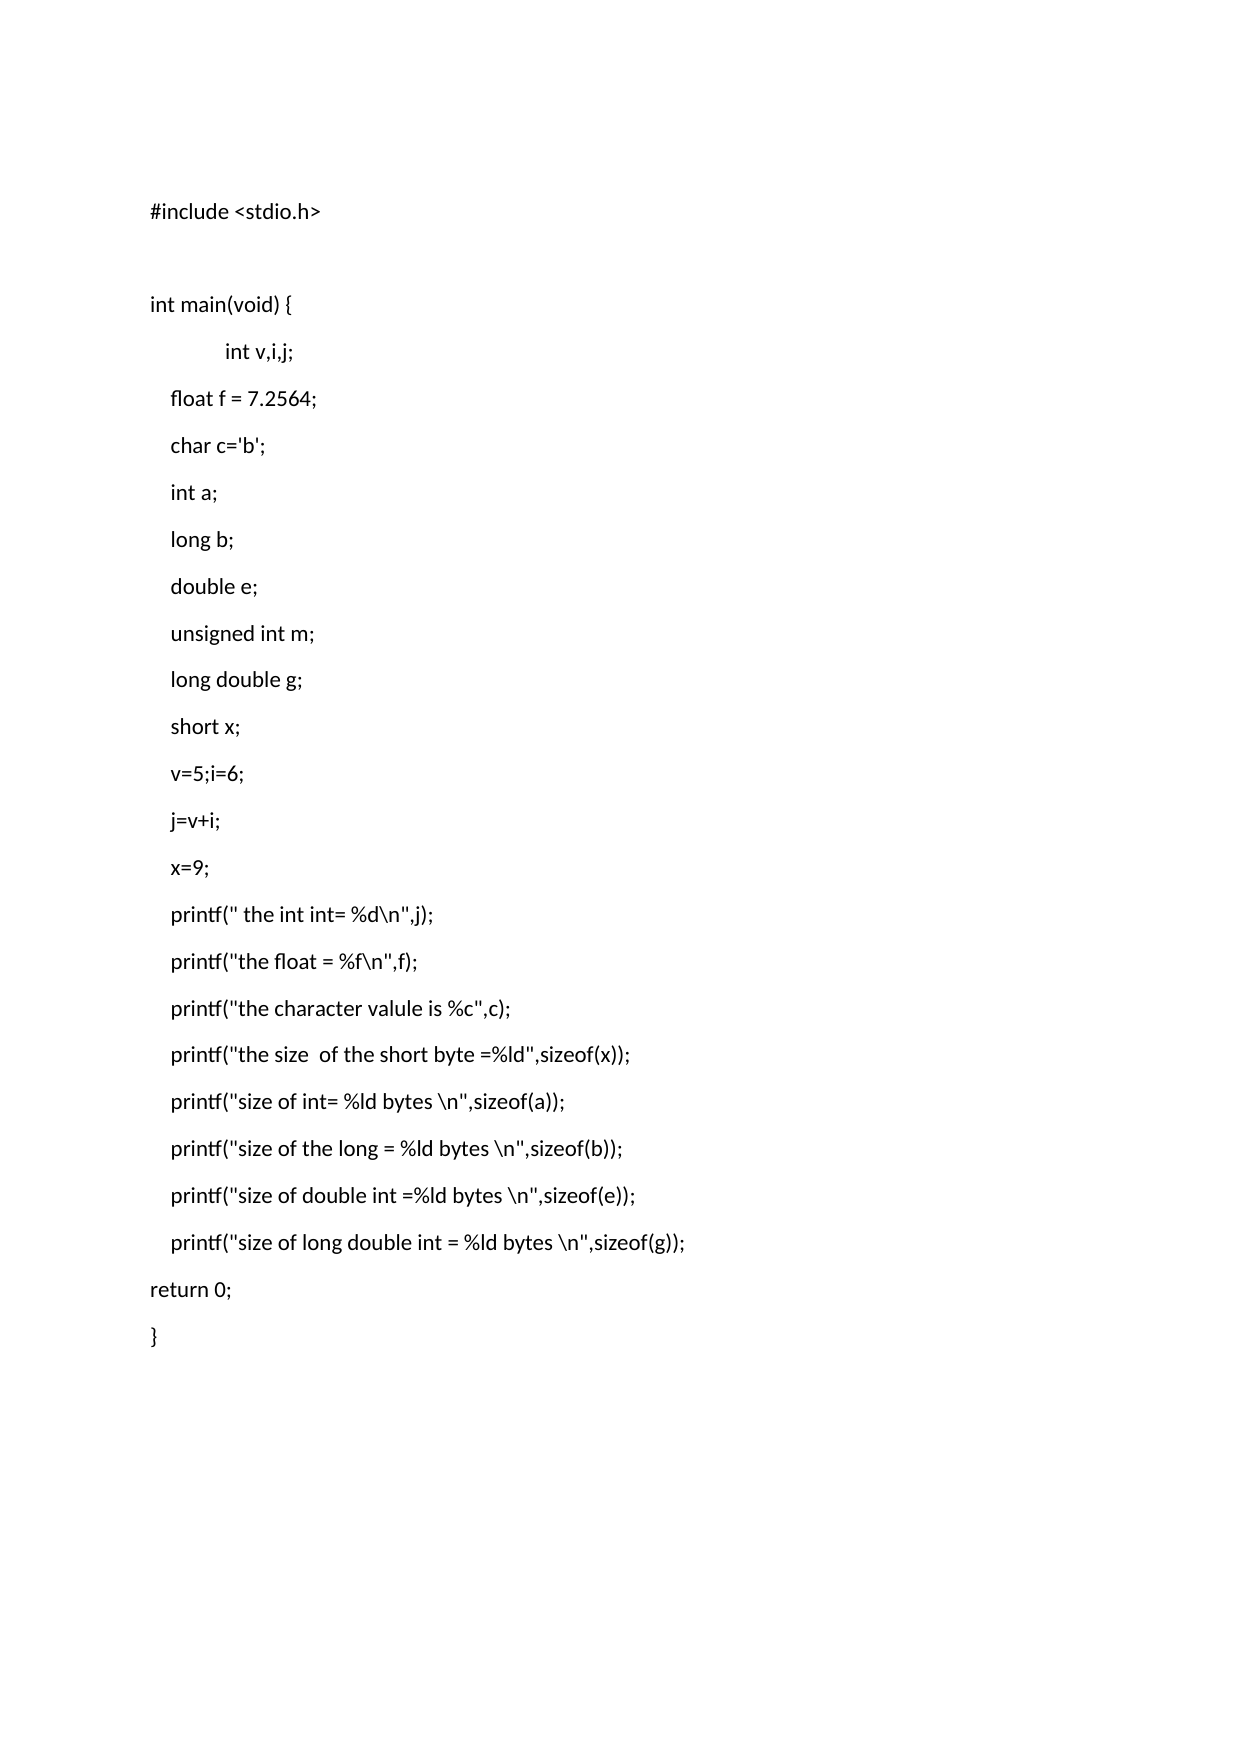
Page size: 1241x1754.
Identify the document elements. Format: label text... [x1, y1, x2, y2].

text unsigned int m; [150, 619, 1090, 647]
text long b; [150, 525, 1090, 553]
text double e; [150, 572, 1090, 600]
text short x; [150, 712, 1090, 741]
text float f = 7.2564; [150, 384, 1090, 412]
text int v,i,j; [150, 337, 1090, 366]
text printf("the float = %f\n",f); [150, 947, 1090, 975]
text int main(void) { [150, 291, 1090, 319]
text char c='b'; [150, 431, 1090, 459]
text printf("size of long double int = %ld bytes \n",sizeof(g)); [150, 1228, 1090, 1256]
text v=5;i=6; [150, 759, 1090, 787]
text printf(" the int int= %d\n",j); [150, 900, 1090, 928]
text } [150, 1322, 1090, 1350]
text return 0; [150, 1275, 1090, 1303]
text int a; [150, 478, 1090, 506]
text long double g; [150, 666, 1090, 694]
text printf("the size of the short byte =%ld",sizeof(x)); [150, 1041, 1090, 1069]
text printf("size of the long = %ld bytes \n",sizeof(b)); [150, 1134, 1090, 1162]
text printf("size of int= %ld bytes \n",sizeof(a)); [150, 1087, 1090, 1116]
text x=9; [150, 853, 1090, 881]
text printf("size of double int =%ld bytes \n",sizeof(e)); [150, 1181, 1090, 1209]
text j=v+i; [150, 806, 1090, 834]
text #include <stdio.h> [150, 197, 1090, 225]
text printf("the character valule is %c",c); [150, 994, 1090, 1022]
